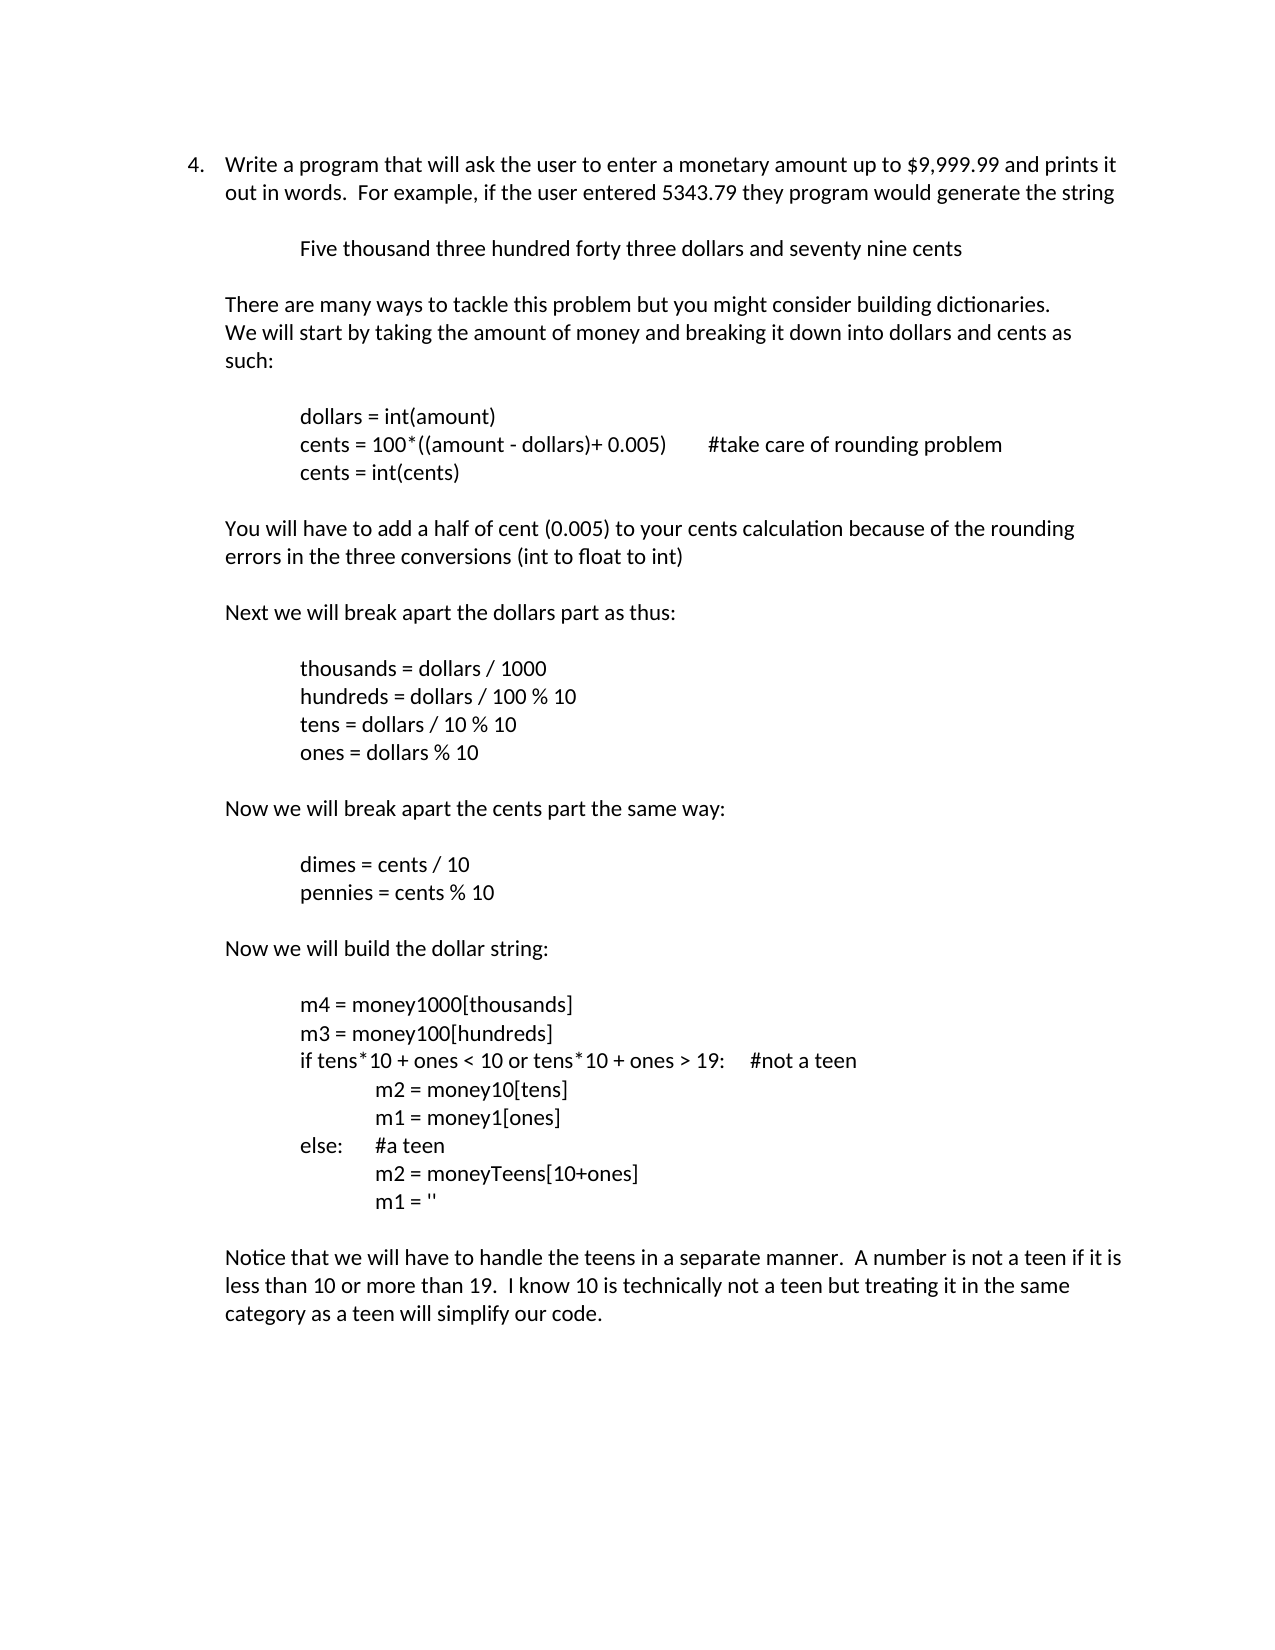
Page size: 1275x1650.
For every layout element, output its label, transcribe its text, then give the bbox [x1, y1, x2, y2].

text else: #a teen [225, 1131, 1125, 1159]
text tens = dollars / 10 % 10 [300, 710, 1125, 738]
text m2 = moneyTeens[10+ones] [150, 1159, 1125, 1187]
text m3 = money100[hundreds] [225, 1019, 1125, 1047]
text dimes = cents / 10 [150, 851, 1125, 878]
text Next we will break apart the dollars part as thus: [225, 598, 1125, 626]
text There are many ways to tackle this problem but you might consider building dictionaries. [225, 290, 1125, 318]
text thousands = dollars / 1000 [300, 654, 1125, 682]
text Now we will break apart the cents part the same way: [150, 794, 1125, 822]
text We will start by taking the amount of money and breaking it down into dollars and cents as such: [225, 318, 1125, 374]
text Notice that we will have to handle the teens in a separate manner. A number is not a teen if it is less than 10 or more than 19. I know 10 is technically not a teen but treating it in the same category as a teen will simplify our code. [225, 1243, 1125, 1327]
text pennies = cents % 10 [225, 878, 1125, 907]
text dollars = int(amount) [225, 402, 1125, 430]
text cents = 100*((amount - dollars)+ 0.005) #take care of rounding problem [225, 430, 1125, 458]
text ones = dollars % 10 [300, 738, 1125, 766]
text m4 = money1000[thousands] [150, 991, 1125, 1019]
text m1 = money1[ones] [150, 1103, 1125, 1131]
text m1 = '' [150, 1187, 1125, 1215]
list Write a program that will ask the user to enter a monetary amount up to $9,999.99 and prints it out in words. For example, if the user entered 5343.79 they program would generate the string [187, 150, 1125, 206]
text hundreds = dollars / 100 % 10 [300, 682, 1125, 710]
text if tens*10 + ones < 10 or tens*10 + ones > 19: #not a teen [225, 1047, 1125, 1075]
text Five thousand three hundred forty three dollars and seventy nine cents [300, 234, 1125, 262]
text m2 = money10[tens] [150, 1075, 1125, 1103]
text Now we will build the dollar string: [150, 934, 1125, 963]
text You will have to add a half of cent (0.005) to your cents calculation because of the rounding errors in the three conversions (int to float to int) [225, 514, 1125, 570]
text cents = int(cents) [225, 458, 1125, 486]
